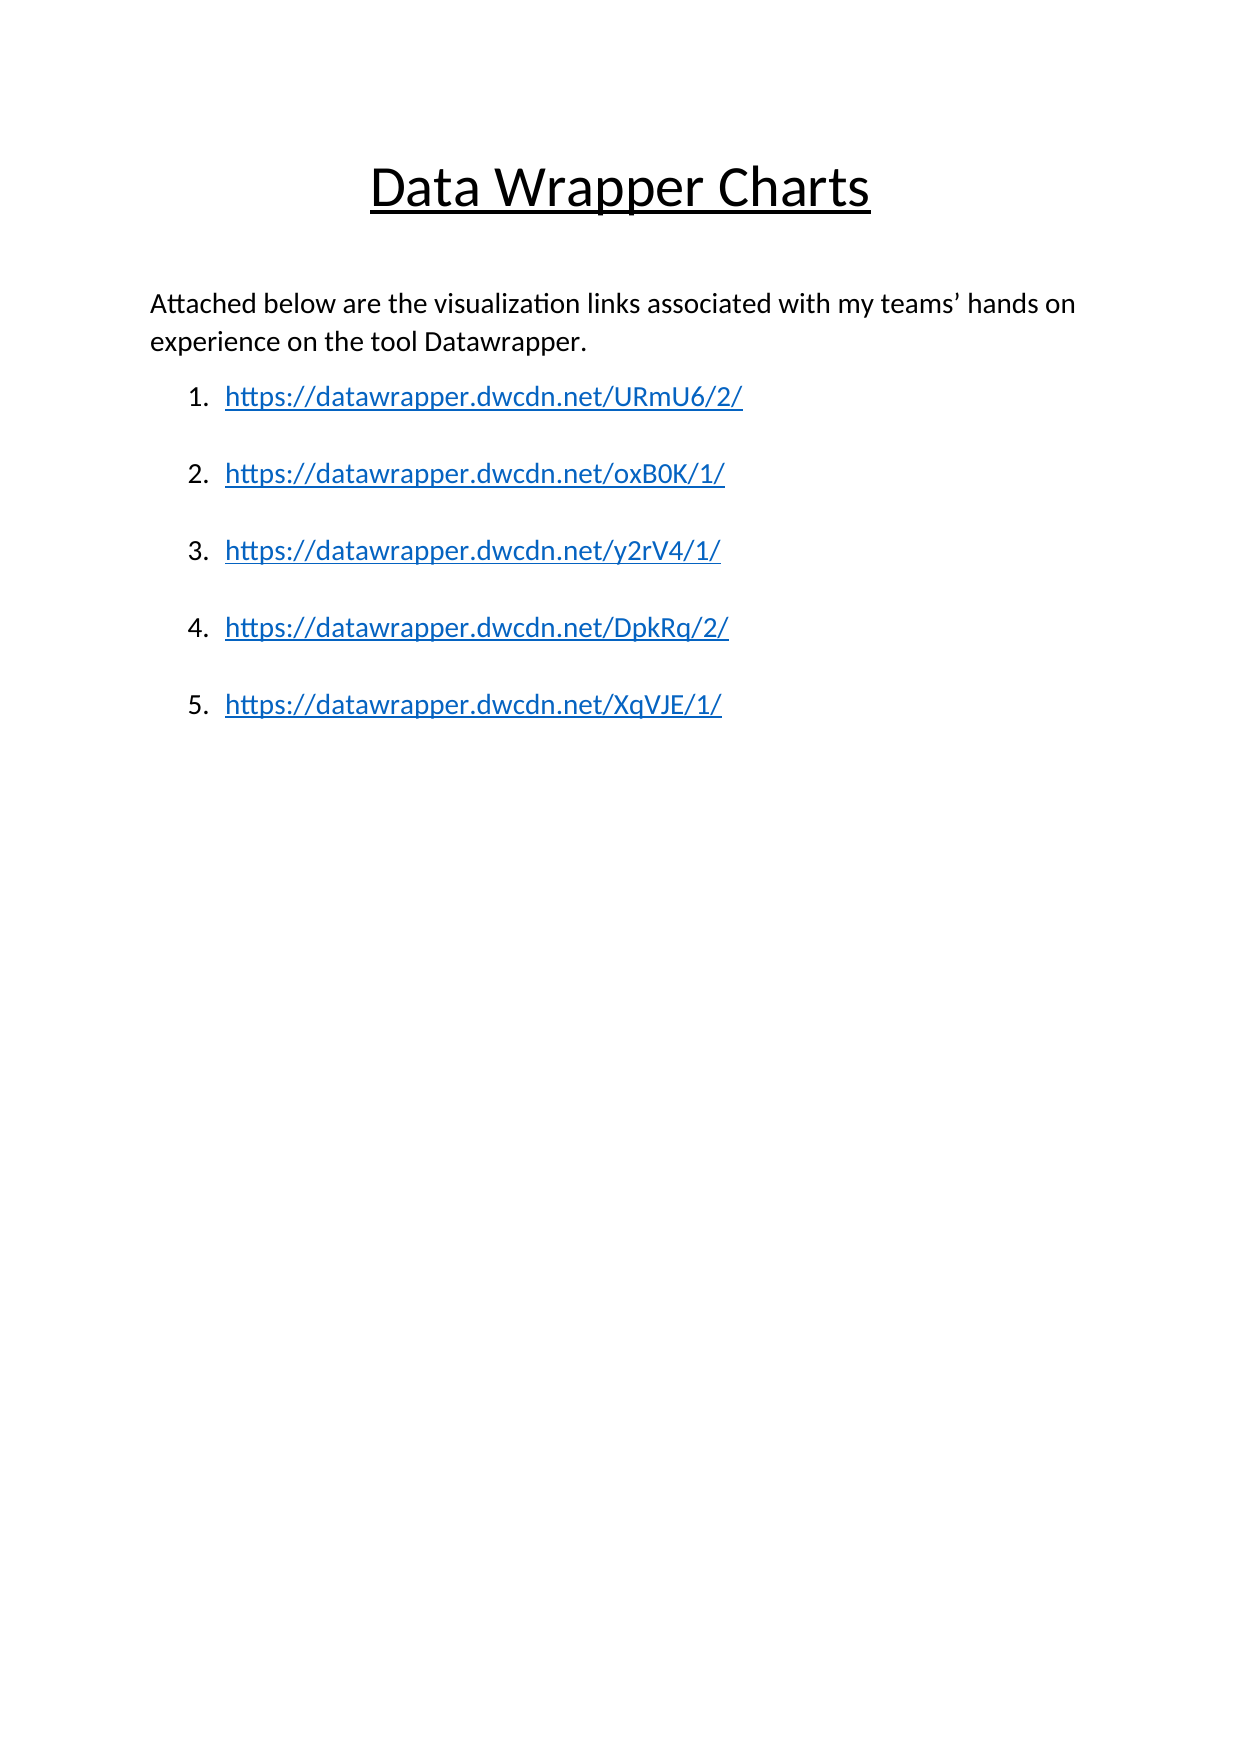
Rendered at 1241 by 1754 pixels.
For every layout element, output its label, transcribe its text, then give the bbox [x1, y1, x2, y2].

list https://datawrapper.dwcdn.net/URmU6/2/ [187, 378, 1090, 414]
list https://datawrapper.dwcdn.net/y2rV4/1/ [187, 532, 1090, 568]
list https://datawrapper.dwcdn.net/XqVJE/1/ [187, 686, 1090, 722]
list https://datawrapper.dwcdn.net/oxB0K/1/ [187, 455, 1090, 491]
text Data Wrapper Charts [150, 150, 1090, 221]
list https://datawrapper.dwcdn.net/DpkRq/2/ [187, 609, 1090, 645]
text Attached below are the visualization links associated with my teams’ hands on experience on the tool Datawrapper. [150, 285, 1090, 359]
